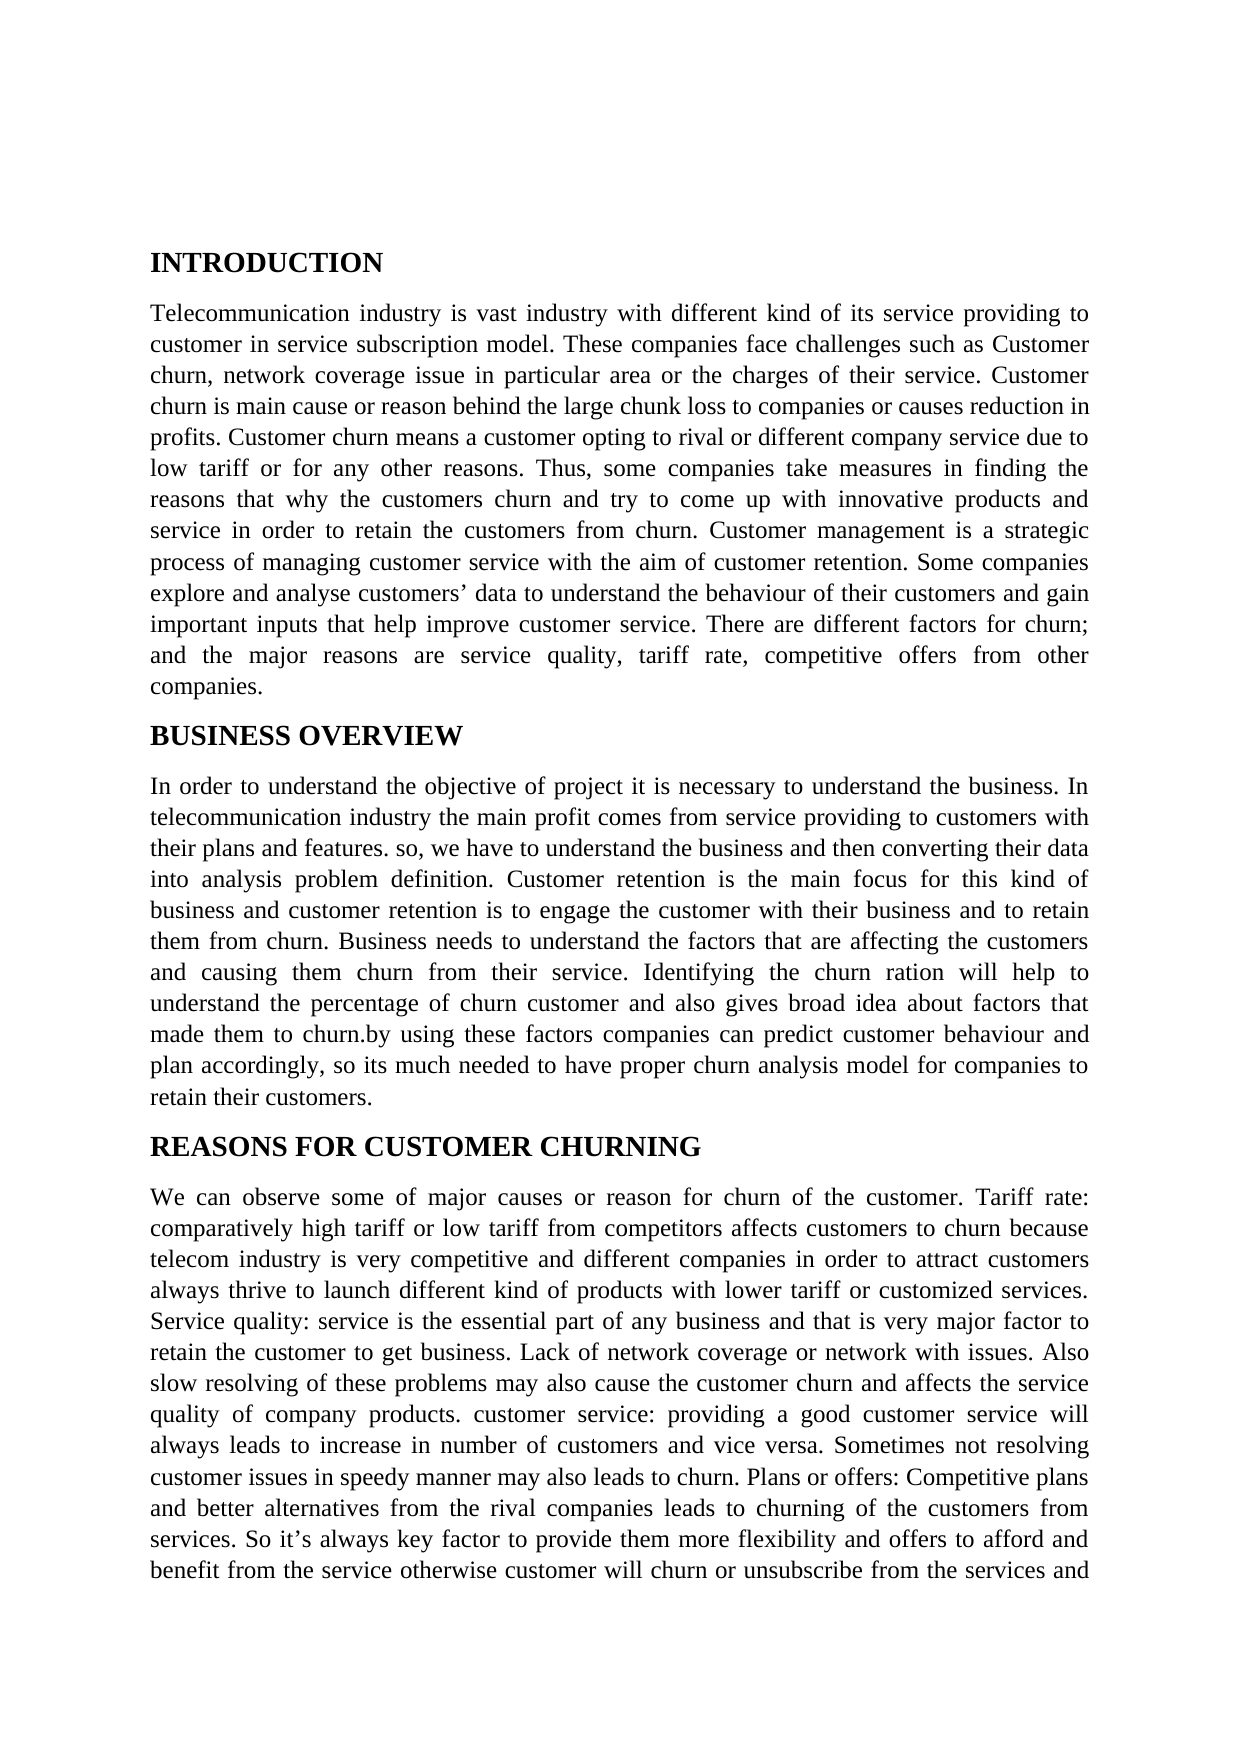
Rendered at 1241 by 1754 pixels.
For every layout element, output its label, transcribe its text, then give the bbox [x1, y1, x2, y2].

text Telecommunication industry is vast industry with different kind of its service providing to customer in service subscription model. These companies face challenges such as Customer churn, network coverage issue in particular area or the charges of their service. Customer churn is main cause or reason behind the large chunk loss to companies or causes reduction in profits. Customer churn means a customer opting to rival or different company service due to low tariff or for any other reasons. Thus, some companies take measures in finding the reasons that why the customers churn and try to come up with innovative products and service in order to retain the customers from churn. Customer management is a strategic process of managing customer service with the aim of customer retention. Some companies explore and analyse customers’ data to understand the behaviour of their customers and gain important inputs that help improve customer service. There are different factors for churn; and the major reasons are service quality, tariff rate, competitive offers from other companies. [150, 298, 1090, 699]
text In order to understand the objective of project it is necessary to understand the business. In telecommunication industry the main profit comes from service providing to customers with their plans and features. so, we have to understand the business and then converting their data into analysis problem definition. Customer retention is the main focus for this kind of business and customer retention is to engage the customer with their business and to retain them from churn. Business needs to understand the factors that are affecting the customers and causing them churn from their service. Identifying the churn ration will help to understand the percentage of churn customer and also gives broad idea about factors that made them to churn.by using these factors companies can predict customer behaviour and plan accordingly, so its much needed to have proper churn analysis model for companies to retain their customers. [150, 771, 1090, 1110]
text REASONS FOR CUSTOMER CHURNING [150, 1129, 1090, 1163]
text INTRODUCTION [150, 245, 1090, 279]
text BUSINESS OVERVIEW [150, 718, 1090, 752]
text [150, 1182, 1090, 1583]
